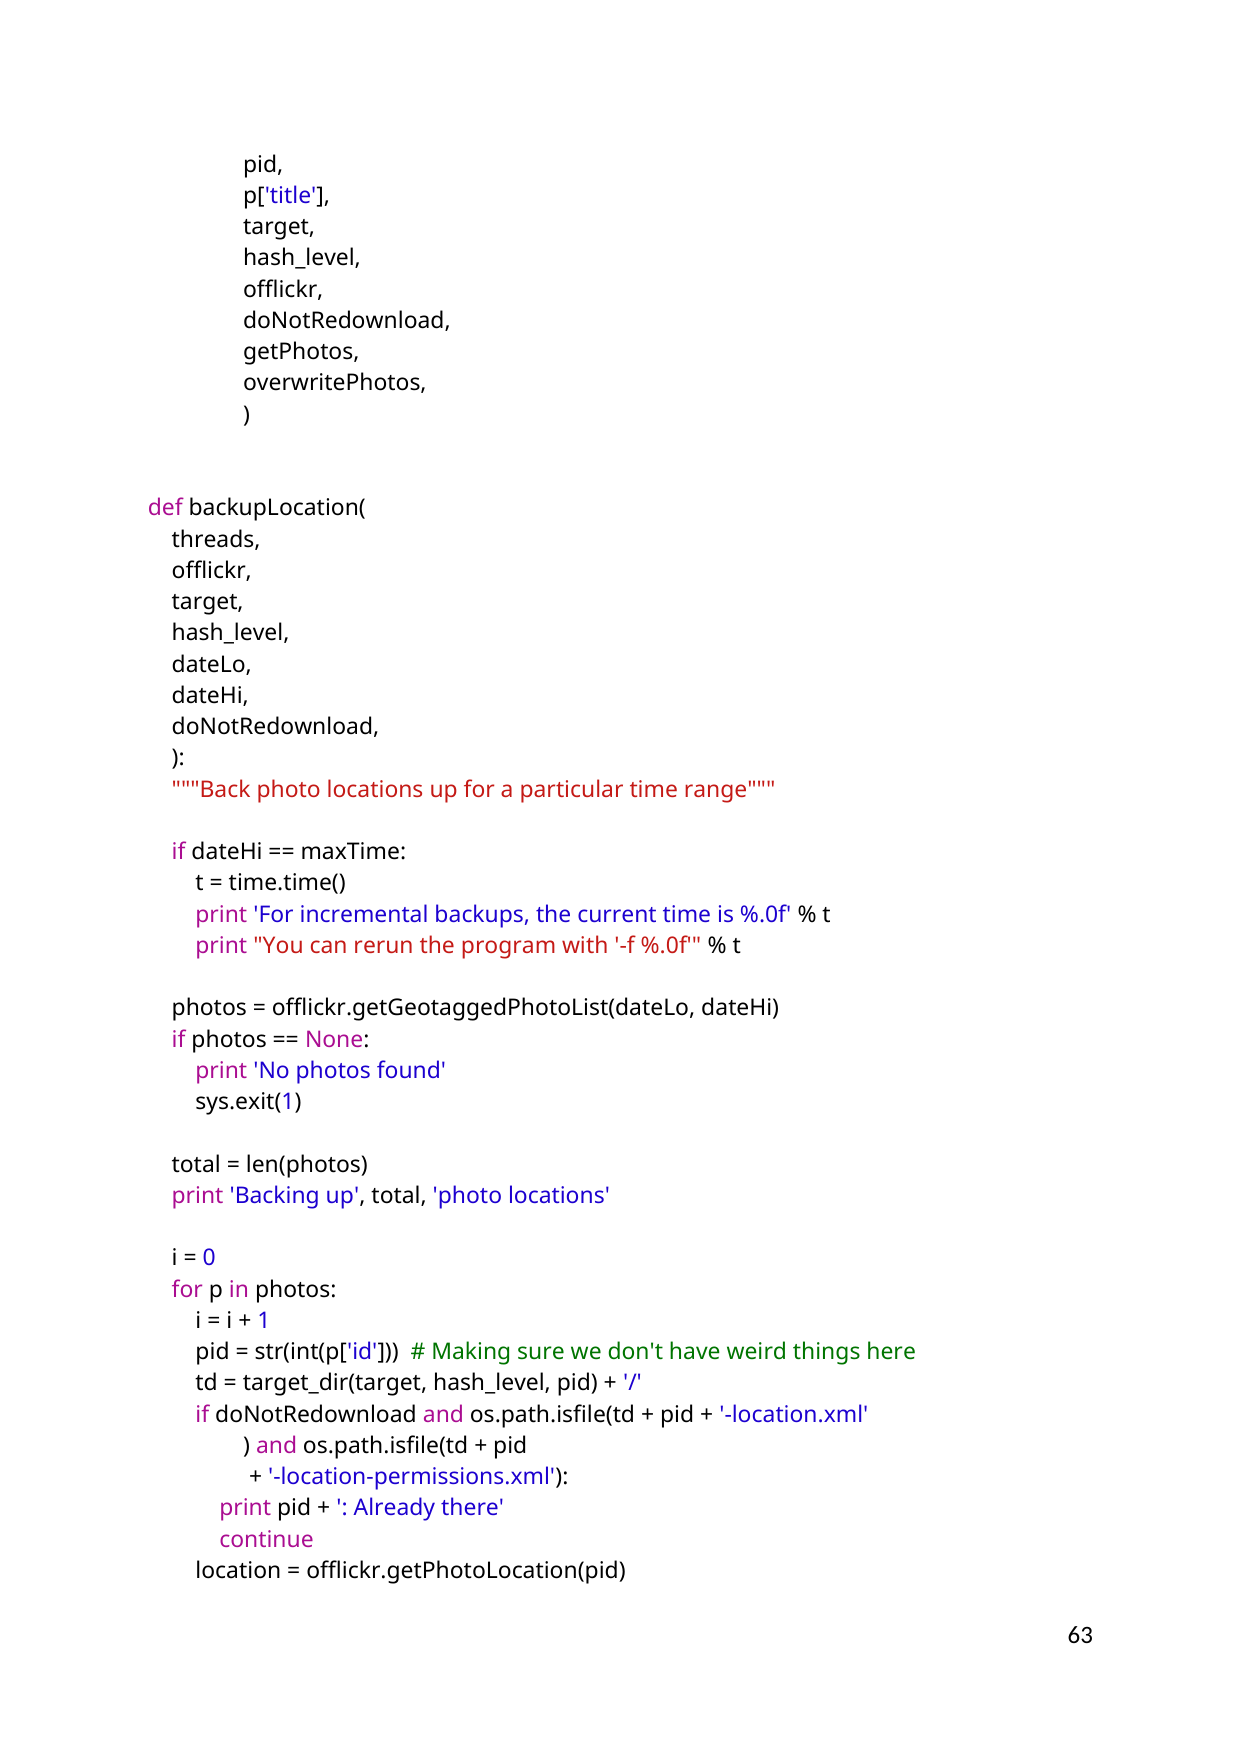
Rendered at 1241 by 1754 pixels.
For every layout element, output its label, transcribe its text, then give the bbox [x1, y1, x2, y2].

text ): [148, 741, 1093, 773]
text sys.exit(1) [148, 1085, 1093, 1116]
text pid = str(int(p['id'])) # Making sure we don't have weird things here [148, 1335, 1093, 1366]
text if doNotRedownload and os.path.isfile(td + pid + '-location.xml' [148, 1398, 1093, 1429]
text threads, [148, 523, 1093, 554]
text hash_level, [148, 241, 1093, 273]
text print "You can rerun the program with '-f %.0f'" % t [148, 929, 1093, 960]
text doNotRedownload, [148, 710, 1093, 741]
text getPhotos, [148, 335, 1093, 366]
text pid, [148, 148, 1093, 179]
text target, [148, 210, 1093, 241]
text i = i + 1 [148, 1304, 1093, 1335]
text dateHi, [148, 679, 1093, 710]
text """Back photo locations up for a particular time range""" [148, 773, 1093, 804]
text total = len(photos) [148, 1148, 1093, 1179]
text location = offlickr.getPhotoLocation(pid) [148, 1554, 1093, 1585]
text photos = offlickr.getGeotaggedPhotoList(dateLo, dateHi) [148, 991, 1093, 1023]
text dateLo, [148, 648, 1093, 679]
text doNotRedownload, [148, 304, 1093, 335]
text print pid + ': Already there' [148, 1491, 1093, 1523]
text td = target_dir(target, hash_level, pid) + '/' [148, 1366, 1093, 1398]
text hash_level, [148, 616, 1093, 648]
text for p in photos: [148, 1273, 1093, 1304]
text print 'No photos found' [148, 1054, 1093, 1085]
text offlickr, [148, 554, 1093, 585]
text if photos == None: [148, 1023, 1093, 1054]
text i = 0 [148, 1241, 1093, 1273]
text + '-location-permissions.xml'): [148, 1460, 1093, 1491]
text target, [148, 585, 1093, 616]
text p['title'], [148, 179, 1093, 210]
text continue [148, 1523, 1093, 1554]
text print 'For incremental backups, the current time is %.0f' % t [148, 898, 1093, 929]
text overwritePhotos, [148, 366, 1093, 398]
text if dateHi == maxTime: [148, 835, 1093, 866]
text ) and os.path.isfile(td + pid [148, 1429, 1093, 1460]
text t = time.time() [148, 866, 1093, 898]
text ) [148, 398, 1093, 429]
text offlickr, [148, 273, 1093, 304]
text def backupLocation( [148, 491, 1093, 523]
text print 'Backing up', total, 'photo locations' [148, 1179, 1093, 1210]
